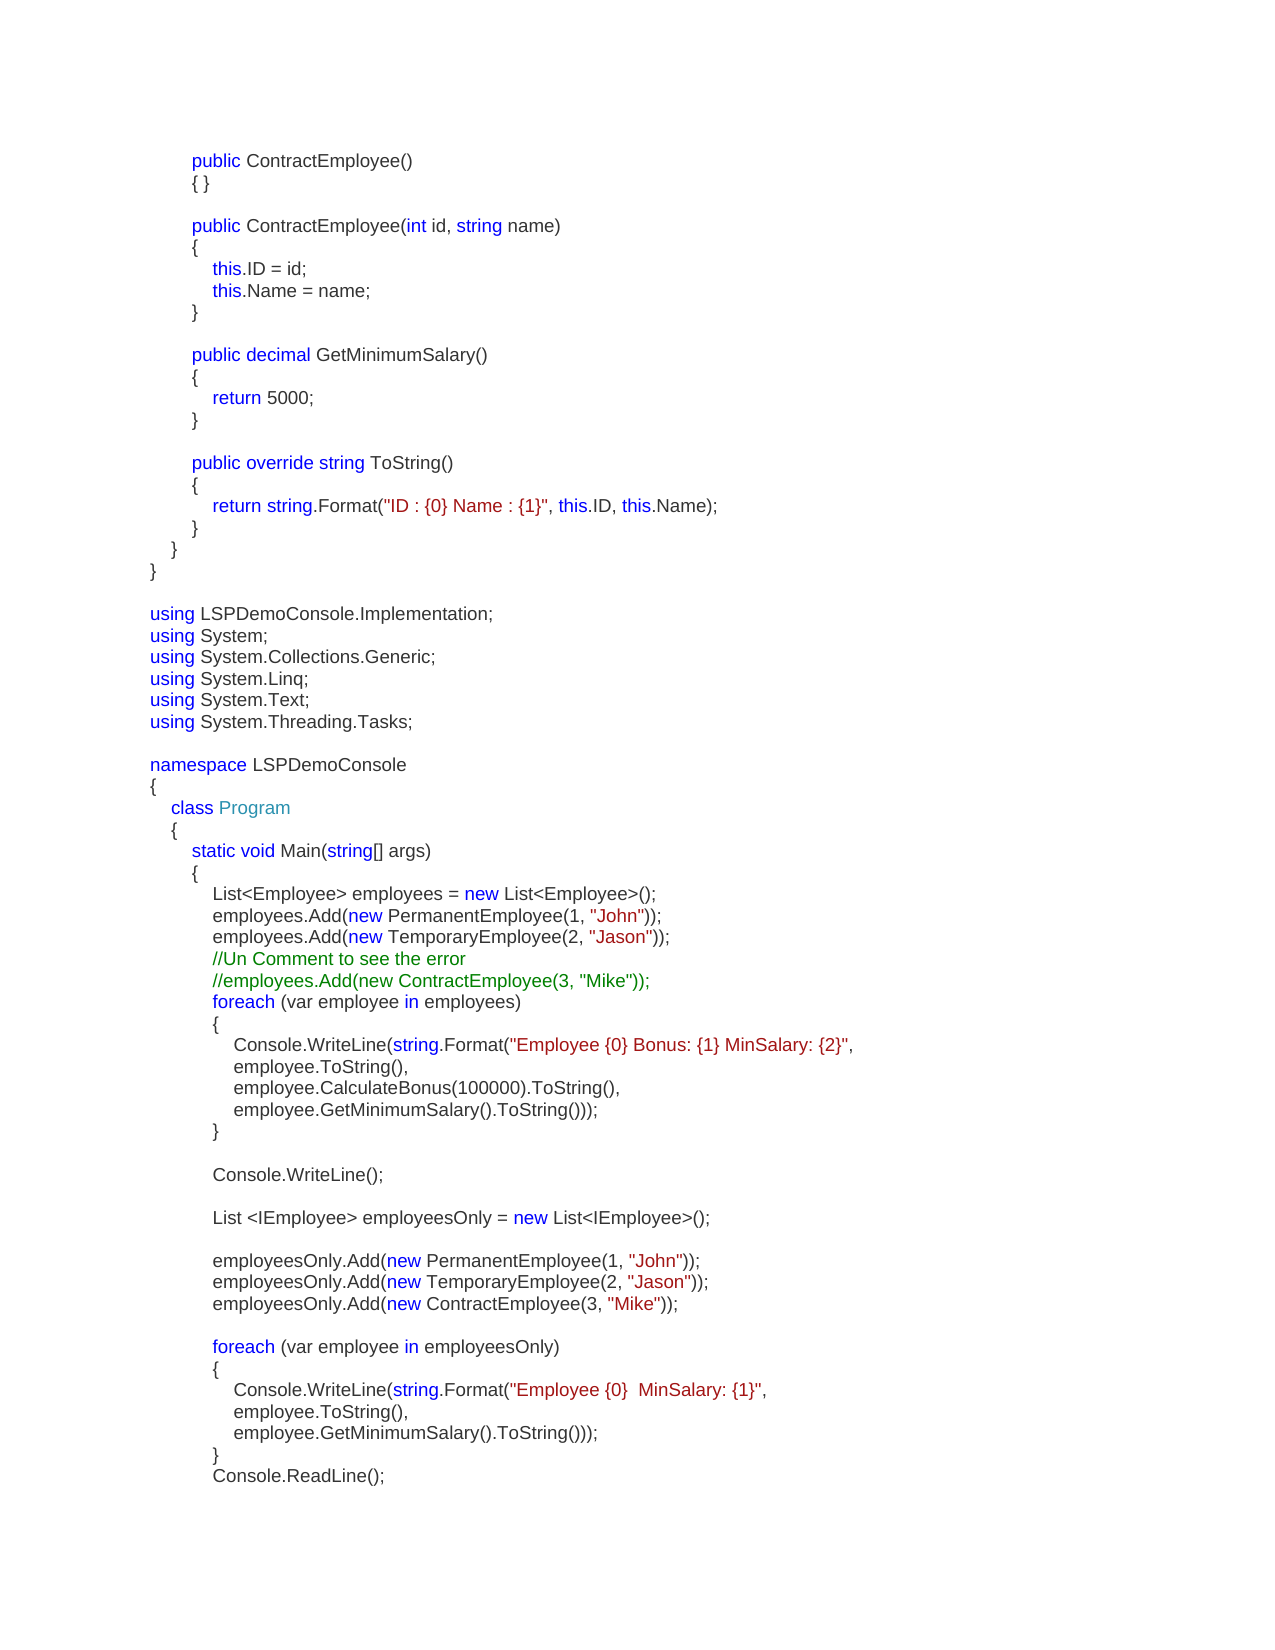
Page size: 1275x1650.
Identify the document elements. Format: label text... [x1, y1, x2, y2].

text Console.WriteLine(string.Format("Employee {0} MinSalary: {1}", [150, 1379, 1125, 1401]
text foreach (var employee in employeesOnly) [150, 1336, 1125, 1357]
text } [150, 560, 1125, 581]
text employeesOnly.Add(new TemporaryEmployee(2, "Jason")); [150, 1271, 1125, 1293]
text { } [150, 172, 1125, 193]
text } [150, 301, 1125, 322]
text static void Main(string[] args) [150, 840, 1125, 862]
text } [150, 538, 1125, 560]
text //employees.Add(new ContractEmployee(3, "Mike")); [150, 969, 1125, 991]
text { [150, 366, 1125, 387]
text using LSPDemoConsole.Implementation; [150, 603, 1125, 624]
text public decimal GetMinimumSalary() [150, 344, 1125, 366]
text } [150, 1120, 1125, 1142]
text employee.CalculateBonus(100000).ToString(), [150, 1077, 1125, 1099]
text this.ID = id; [150, 258, 1125, 279]
text } [150, 409, 1125, 430]
text { [150, 775, 1125, 797]
text employee.GetMinimumSalary().ToString())); [150, 1422, 1125, 1444]
text using System; [150, 624, 1125, 646]
text employee.ToString(), [150, 1056, 1125, 1077]
text employeesOnly.Add(new ContractEmployee(3, "Mike")); [150, 1293, 1125, 1314]
text //Un Comment to see the error [150, 948, 1125, 969]
text { [150, 818, 1125, 840]
text public ContractEmployee() [150, 150, 1125, 172]
text employees.Add(new TemporaryEmployee(2, "Jason")); [150, 926, 1125, 948]
text namespace LSPDemoConsole [150, 754, 1125, 775]
text } [150, 1444, 1125, 1465]
text { [150, 1357, 1125, 1379]
text class Program [150, 797, 1125, 818]
text return 5000; [150, 387, 1125, 409]
text employees.Add(new PermanentEmployee(1, "John")); [150, 905, 1125, 926]
text { [150, 862, 1125, 883]
text employeesOnly.Add(new PermanentEmployee(1, "John")); [150, 1250, 1125, 1271]
text foreach (var employee in employees) [150, 991, 1125, 1012]
text { [150, 236, 1125, 258]
text this.Name = name; [150, 279, 1125, 301]
text Console.ReadLine(); [150, 1465, 1125, 1487]
text Console.WriteLine(string.Format("Employee {0} Bonus: {1} MinSalary: {2}", [150, 1034, 1125, 1056]
text using System.Threading.Tasks; [150, 711, 1125, 732]
text public override string ToString() [150, 452, 1125, 473]
text using System.Collections.Generic; [150, 646, 1125, 667]
text } [150, 517, 1125, 538]
text { [150, 1012, 1125, 1034]
text using System.Text; [150, 689, 1125, 711]
text public ContractEmployee(int id, string name) [150, 215, 1125, 236]
text return string.Format("ID : {0} Name : {1}", this.ID, this.Name); [150, 495, 1125, 517]
text employee.GetMinimumSalary().ToString())); [150, 1099, 1125, 1120]
text Console.WriteLine(); [150, 1163, 1125, 1185]
text employee.ToString(), [150, 1401, 1125, 1422]
text using System.Linq; [150, 667, 1125, 689]
text { [150, 473, 1125, 495]
text List <IEmployee> employeesOnly = new List<IEmployee>(); [150, 1207, 1125, 1228]
text List<Employee> employees = new List<Employee>(); [150, 883, 1125, 905]
